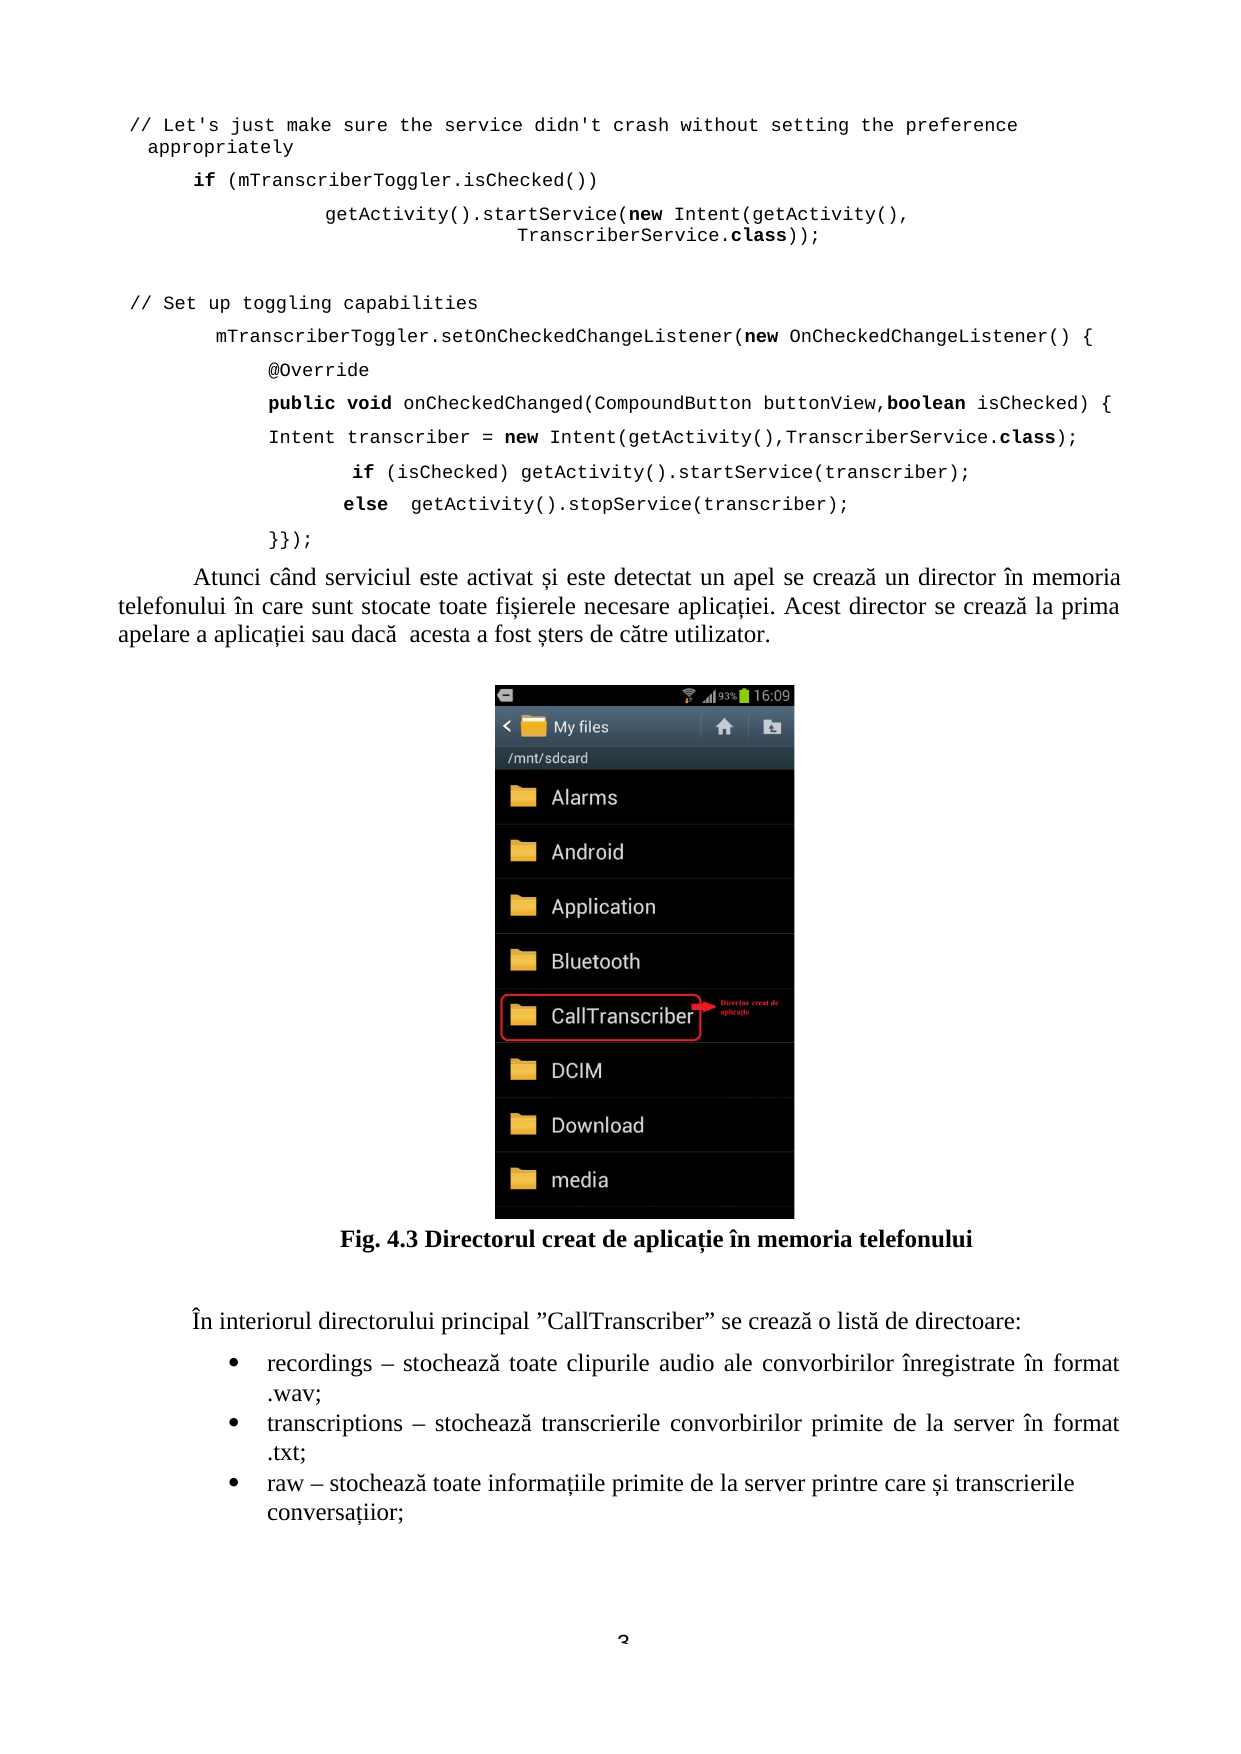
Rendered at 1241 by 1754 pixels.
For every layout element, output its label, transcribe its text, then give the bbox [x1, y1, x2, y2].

text if (isChecked) getActivity().startService(transcriber); [213, 461, 1109, 482]
list transcriptions – stochează transcrierile convorbirilor primite de la server în format [229, 1407, 1134, 1437]
text getActivity().startService(new Intent(getActivity(), [325, 204, 1134, 226]
list recordings – stochează toate clipurile audio ale convorbirilor înregistrate în format [229, 1347, 1134, 1378]
text .txt; [267, 1437, 1134, 1466]
text În interiorul directorului principal ”CallTranscriber” se crează o listă de directoare: [192, 1306, 1134, 1335]
text Atunci când serviciul este activat și este detectat un apel se crează un director în memoria telefonului în care sunt stocate toate fișierele necesare aplicației. Acest director se crează la prima apelare a aplicației sau dacă acesta a fost șters de către utilizator. [118, 562, 1122, 648]
text else getActivity().stopService(transcriber); [343, 495, 1134, 516]
text @Override [268, 361, 1134, 382]
text if (mTranscriberToggler.isChecked()) [193, 171, 1134, 192]
list raw – stochează toate informațiile primite de la server printre care și transcrierile conversațiior; [229, 1468, 1122, 1526]
text .wav; [267, 1378, 1134, 1407]
text mTranscriberToggler.setOnCheckedChangeListener(new OnCheckedChangeListener() { [213, 327, 1095, 348]
text // Set up toggling capabilities [129, 294, 1134, 315]
text // Let's just make sure the service didn't crash without setting the preference appropriately [129, 116, 1020, 159]
text TranscriberService.class)); [213, 226, 1124, 247]
picture [495, 685, 795, 1219]
text }}); [268, 529, 1134, 551]
text public void onCheckedChanged(CompoundButton buttonView,boolean isChecked) { Intent transcriber = new Intent(getActivity(),TranscriberService.class); [268, 394, 1114, 449]
